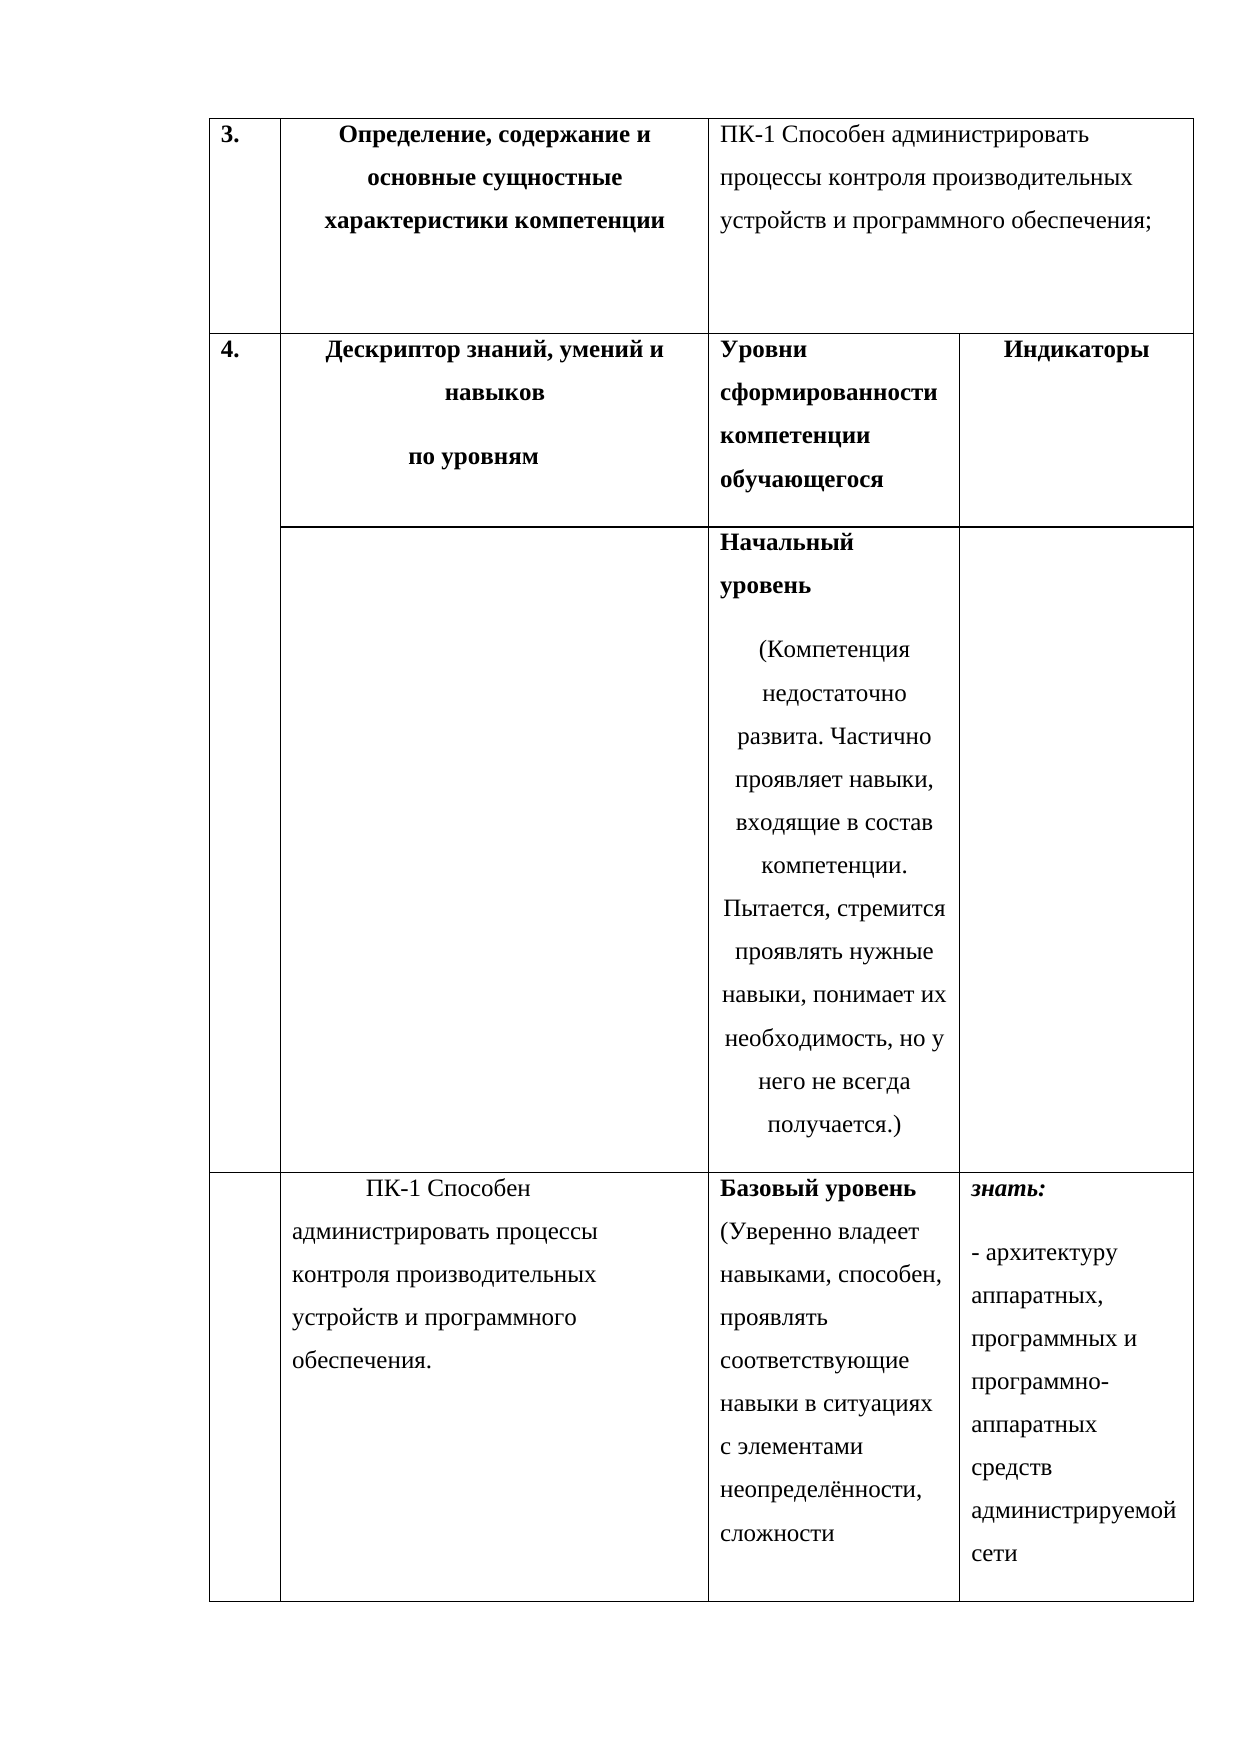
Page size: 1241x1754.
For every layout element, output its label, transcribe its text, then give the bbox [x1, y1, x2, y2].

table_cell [281, 1173, 708, 1601]
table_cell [960, 1173, 1193, 1601]
table_cell Определение, содержание и основные сущностные характеристики компетенции [281, 119, 708, 333]
table_cell [210, 1173, 280, 1601]
table_cell 3. [210, 119, 280, 333]
table_cell Начальный уровень (Компетенция недостаточно развита. Частично проявляет навыки, входящие в состав компетенции. Пытается, стремится проявлять нужные навыки, понимает их необходимость, но у него не всегда получается.) [709, 528, 959, 1172]
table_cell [709, 1173, 959, 1601]
table_cell Индикаторы [960, 334, 1193, 526]
table_cell 4. [210, 334, 280, 1172]
table_cell ПК-1 Способен администрировать процессы контроля производительных устройств и программного обеспечения; [709, 119, 1193, 333]
table_cell Уровни сформированности компетенции обучающегося [709, 334, 959, 526]
table_cell [281, 528, 708, 1172]
table_cell [960, 528, 1193, 1172]
table_cell Дескриптор знаний, умений и навыков по уровням [281, 334, 708, 526]
